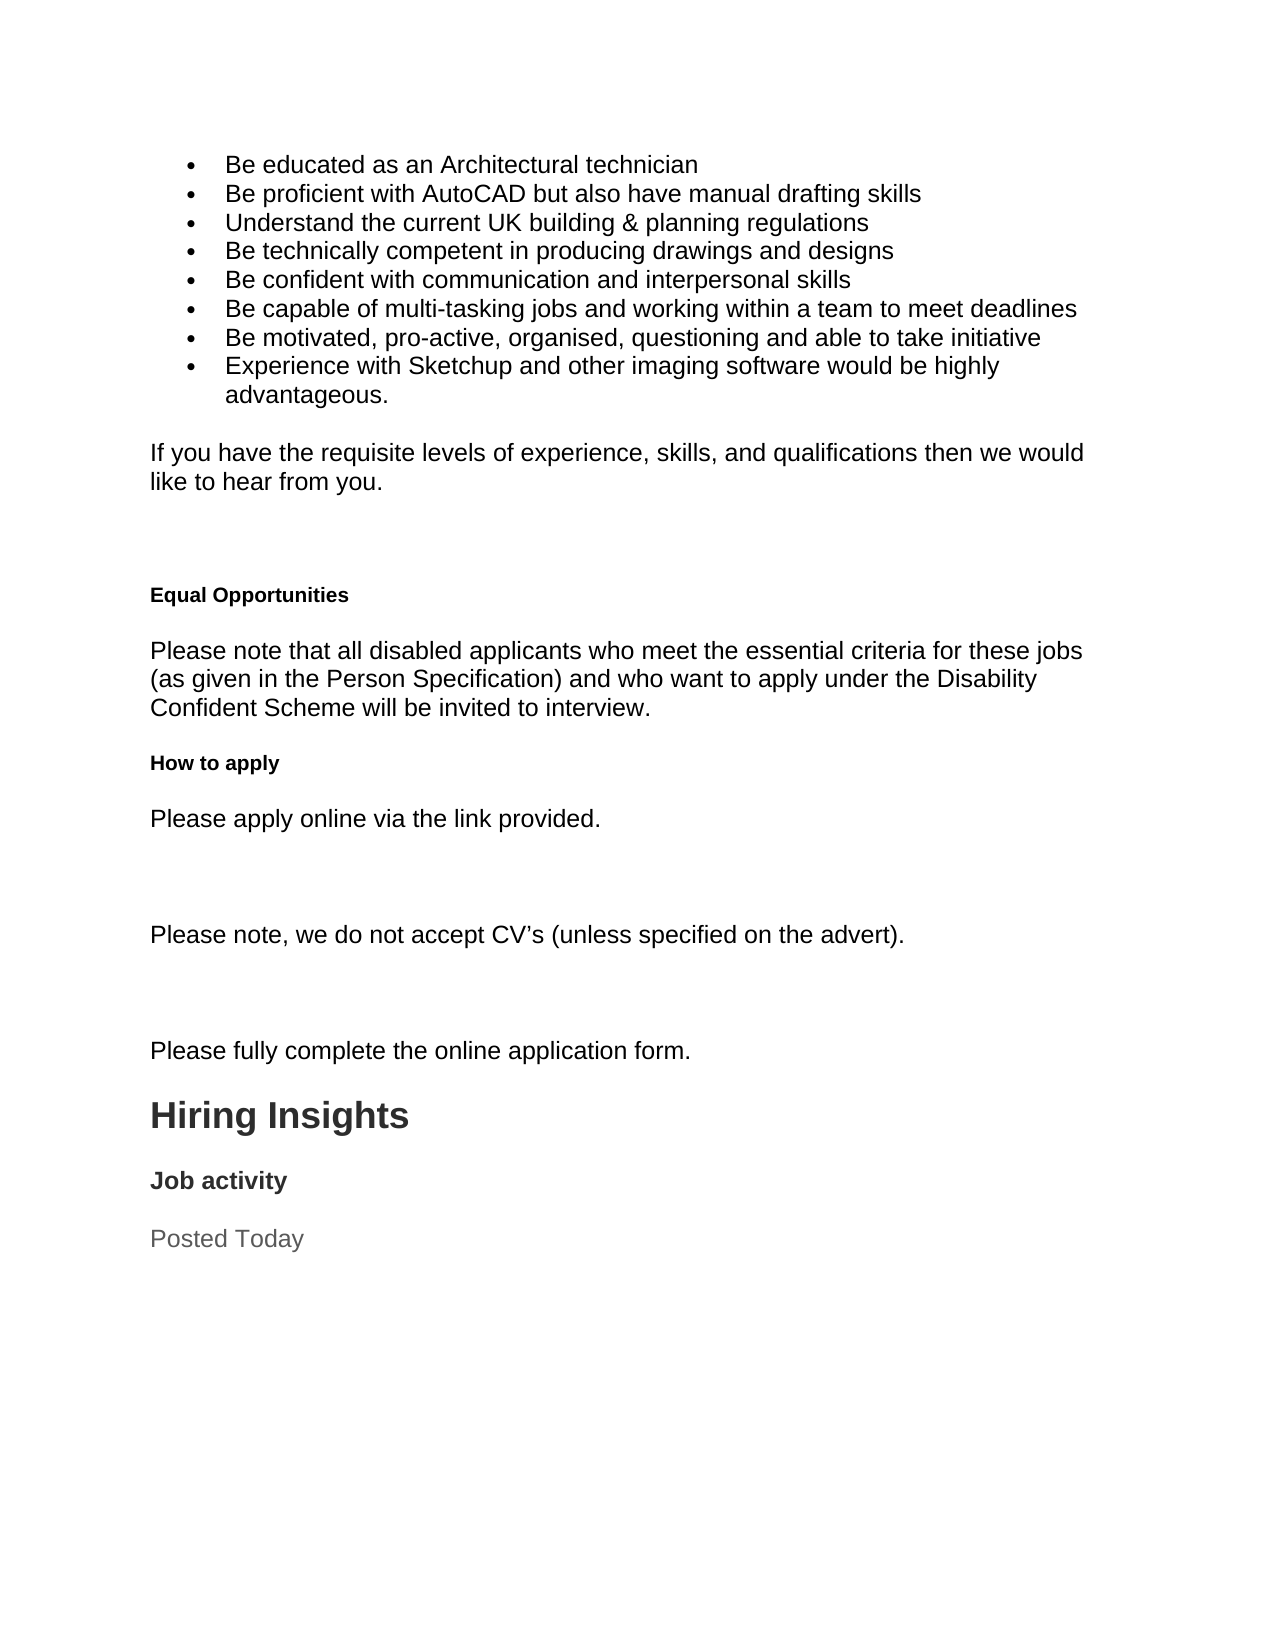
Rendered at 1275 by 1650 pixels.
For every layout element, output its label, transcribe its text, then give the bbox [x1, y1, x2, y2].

list Be technically competent in producing drawings and designs [187, 236, 1125, 265]
text Job activity [150, 1166, 1125, 1195]
list Understand the current UK building & planning regulations [187, 207, 1125, 236]
text If you have the requisite levels of experience, skills, and qualifications then we would like to hear from you. [150, 438, 1125, 495]
text Please note, we do not accept CV’s (unless specified on the advert). [150, 920, 1125, 949]
text Posted Today [150, 1224, 1125, 1253]
list Experience with Sketchup and other imaging software would be highly advantageous. [187, 351, 1125, 409]
list Be proficient with AutoCAD but also have manual drafting skills [187, 179, 1125, 207]
text Please fully complete the online application form. [150, 1036, 1125, 1064]
list Be confident with communication and interpersonal skills [187, 265, 1125, 294]
text Equal Opportunities [150, 582, 1125, 606]
text Hiring Insights [150, 1094, 1125, 1137]
list Be educated as an Architectural technician [187, 150, 1125, 179]
list Be capable of multi-tasking jobs and working within a team to meet deadlines [187, 294, 1125, 322]
text Please apply online via the link provided. [150, 804, 1125, 833]
text Please note that all disabled applicants who meet the essential criteria for these jobs (as given in the Person Specification) and who want to apply under the Disability Confident Scheme will be invited to interview. [150, 636, 1125, 722]
list Be motivated, pro-active, organised, questioning and able to take initiative [187, 322, 1125, 351]
text How to apply [150, 751, 1125, 775]
